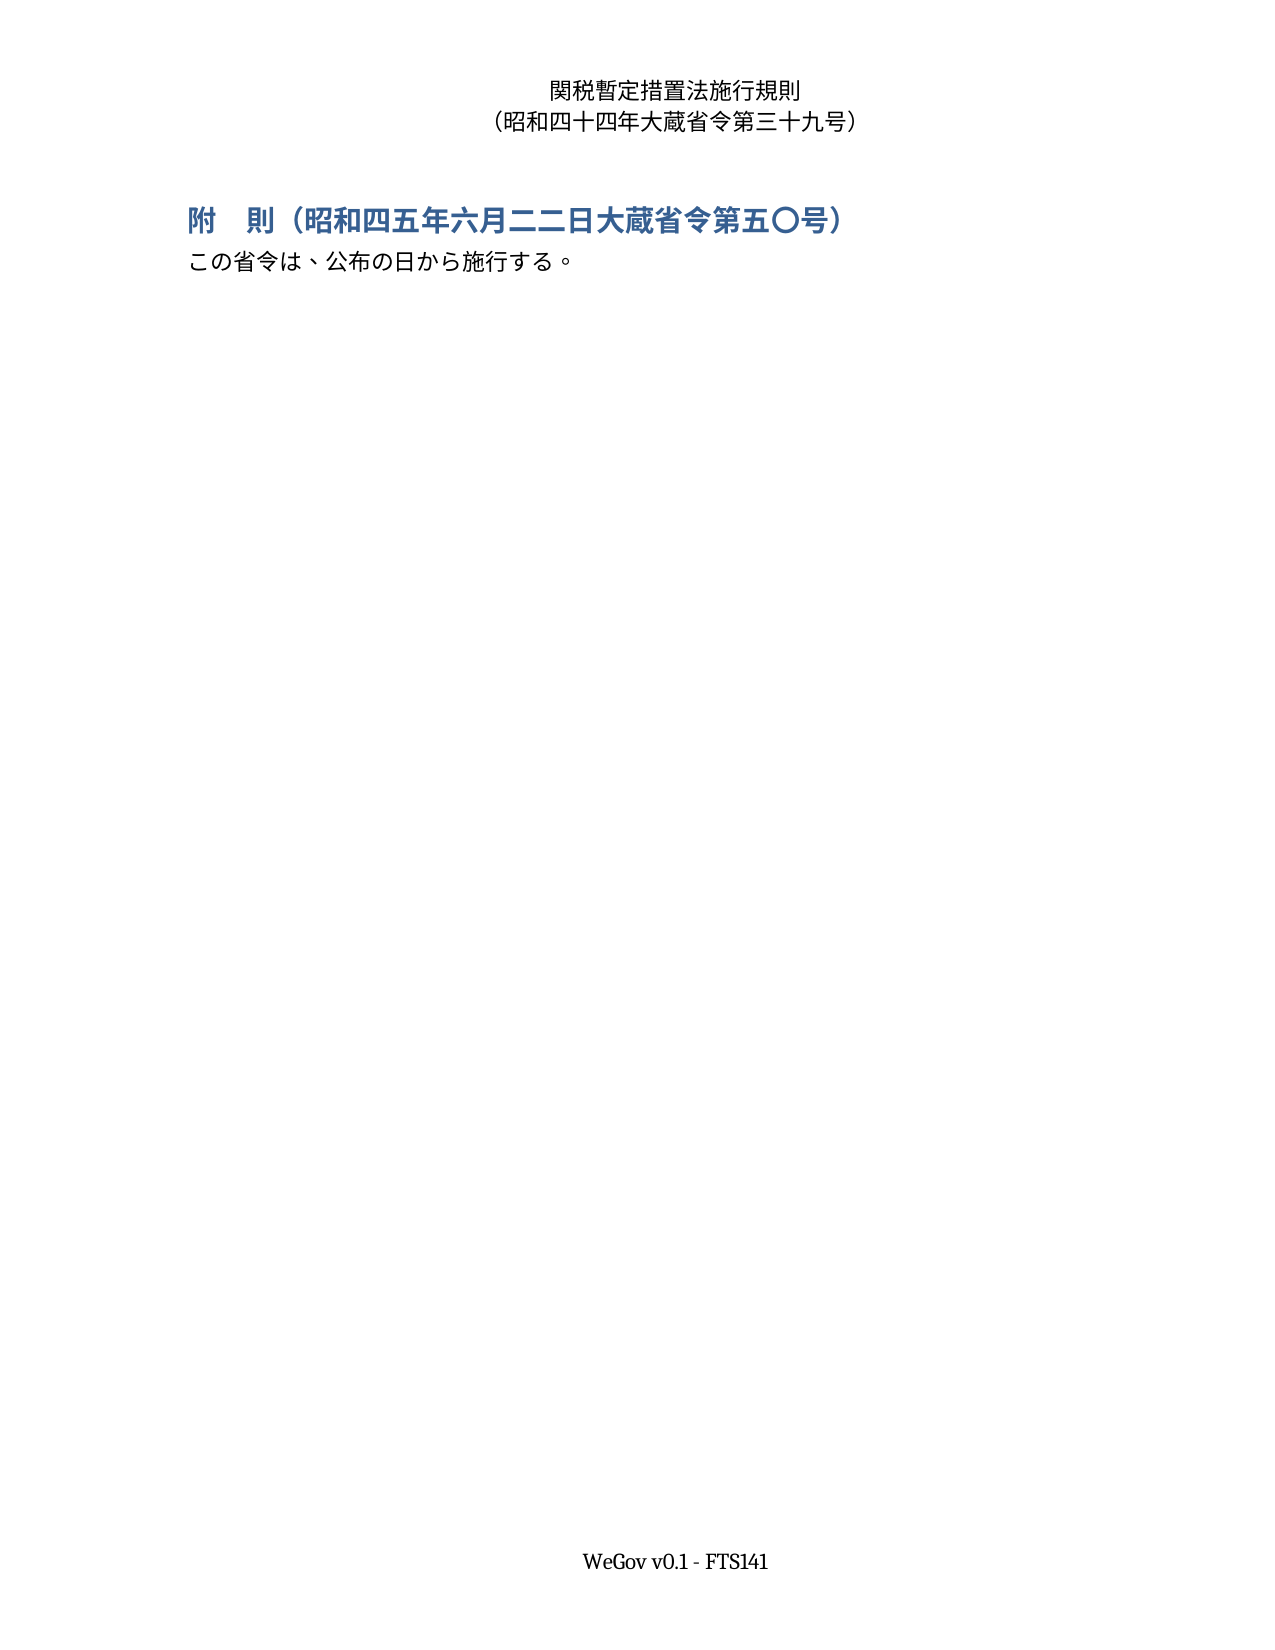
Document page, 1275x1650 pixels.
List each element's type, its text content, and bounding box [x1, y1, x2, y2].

text この省令は、公布の日から施行する。 [187, 246, 1087, 277]
subtitle 附 則（昭和四五年六月二二日大蔵省令第五〇号） [187, 200, 1087, 240]
